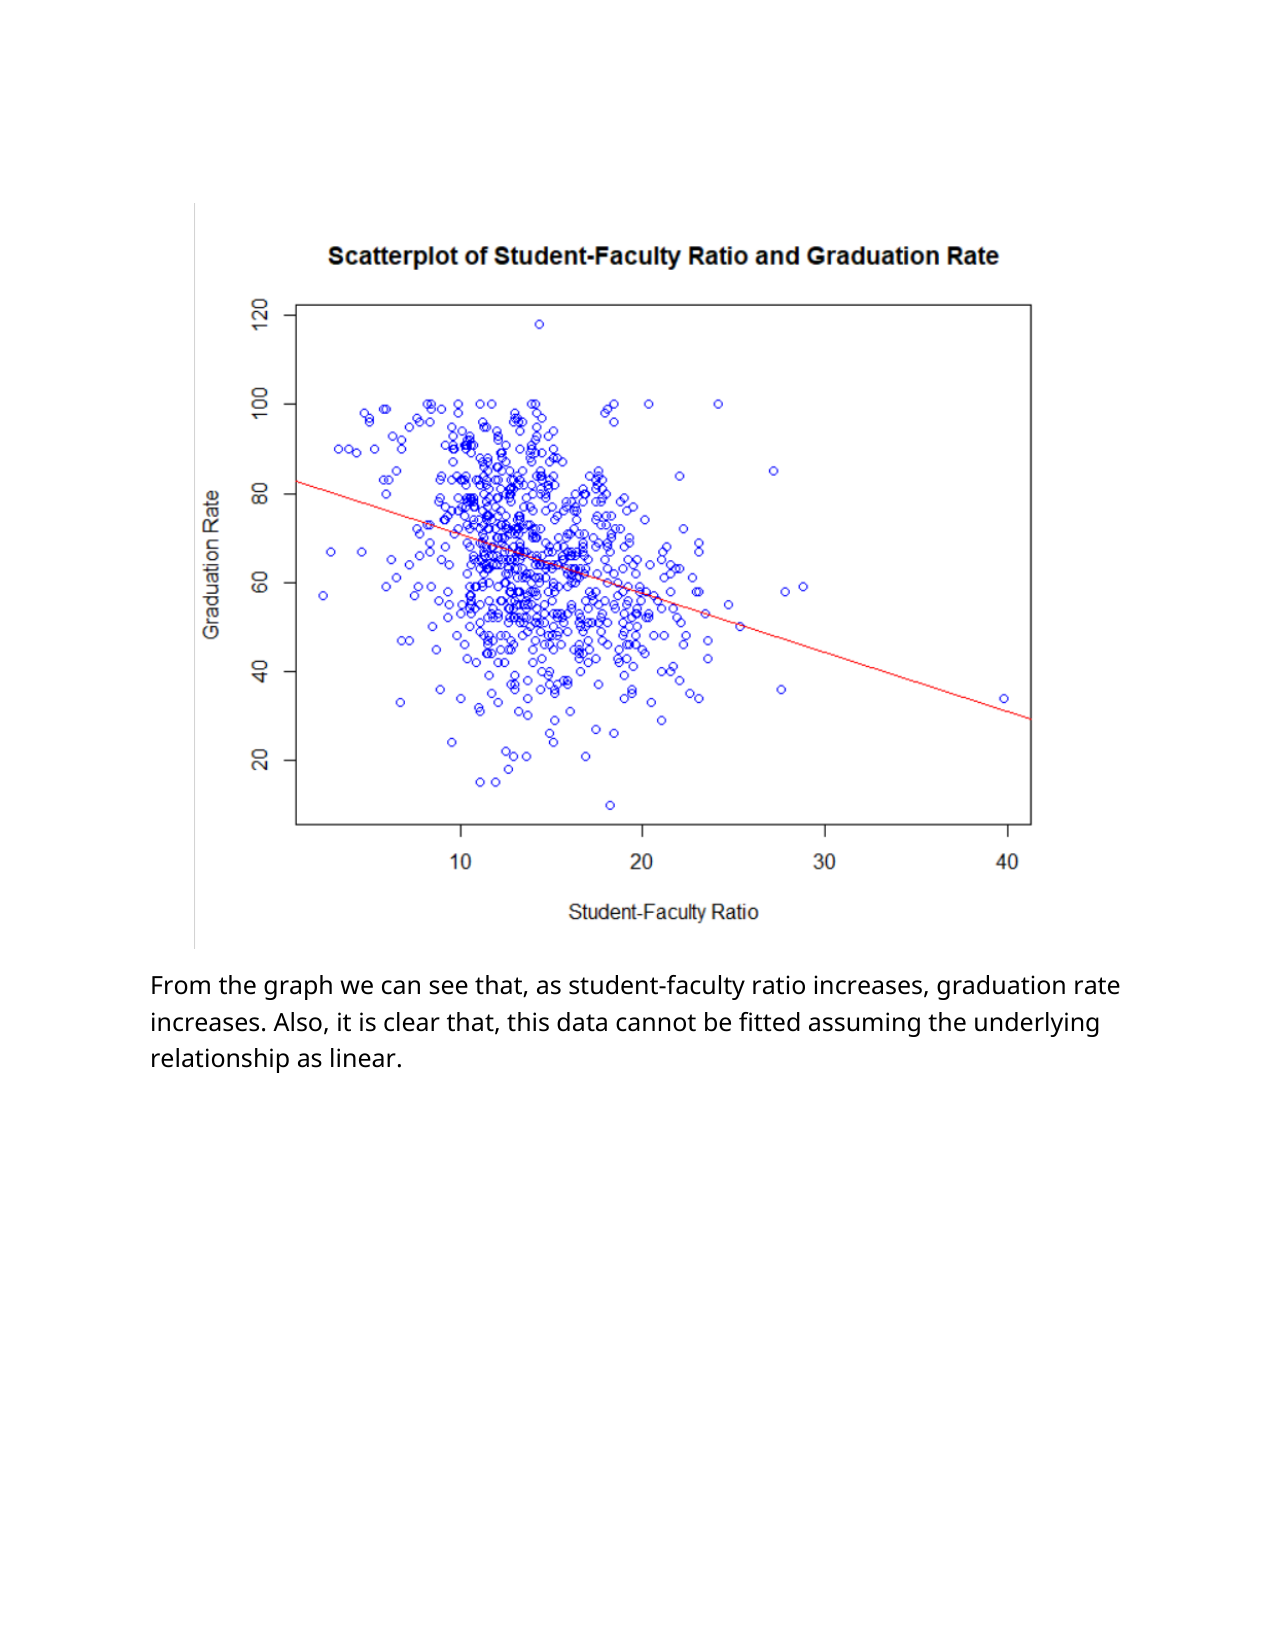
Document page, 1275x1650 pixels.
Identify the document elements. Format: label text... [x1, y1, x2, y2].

picture [194, 203, 1081, 949]
text From the graph we can see that, as student-faculty ratio increases, graduation rate increases. Also, it is clear that, this data cannot be fitted assuming the underlying relationship as linear. [150, 968, 1125, 1075]
